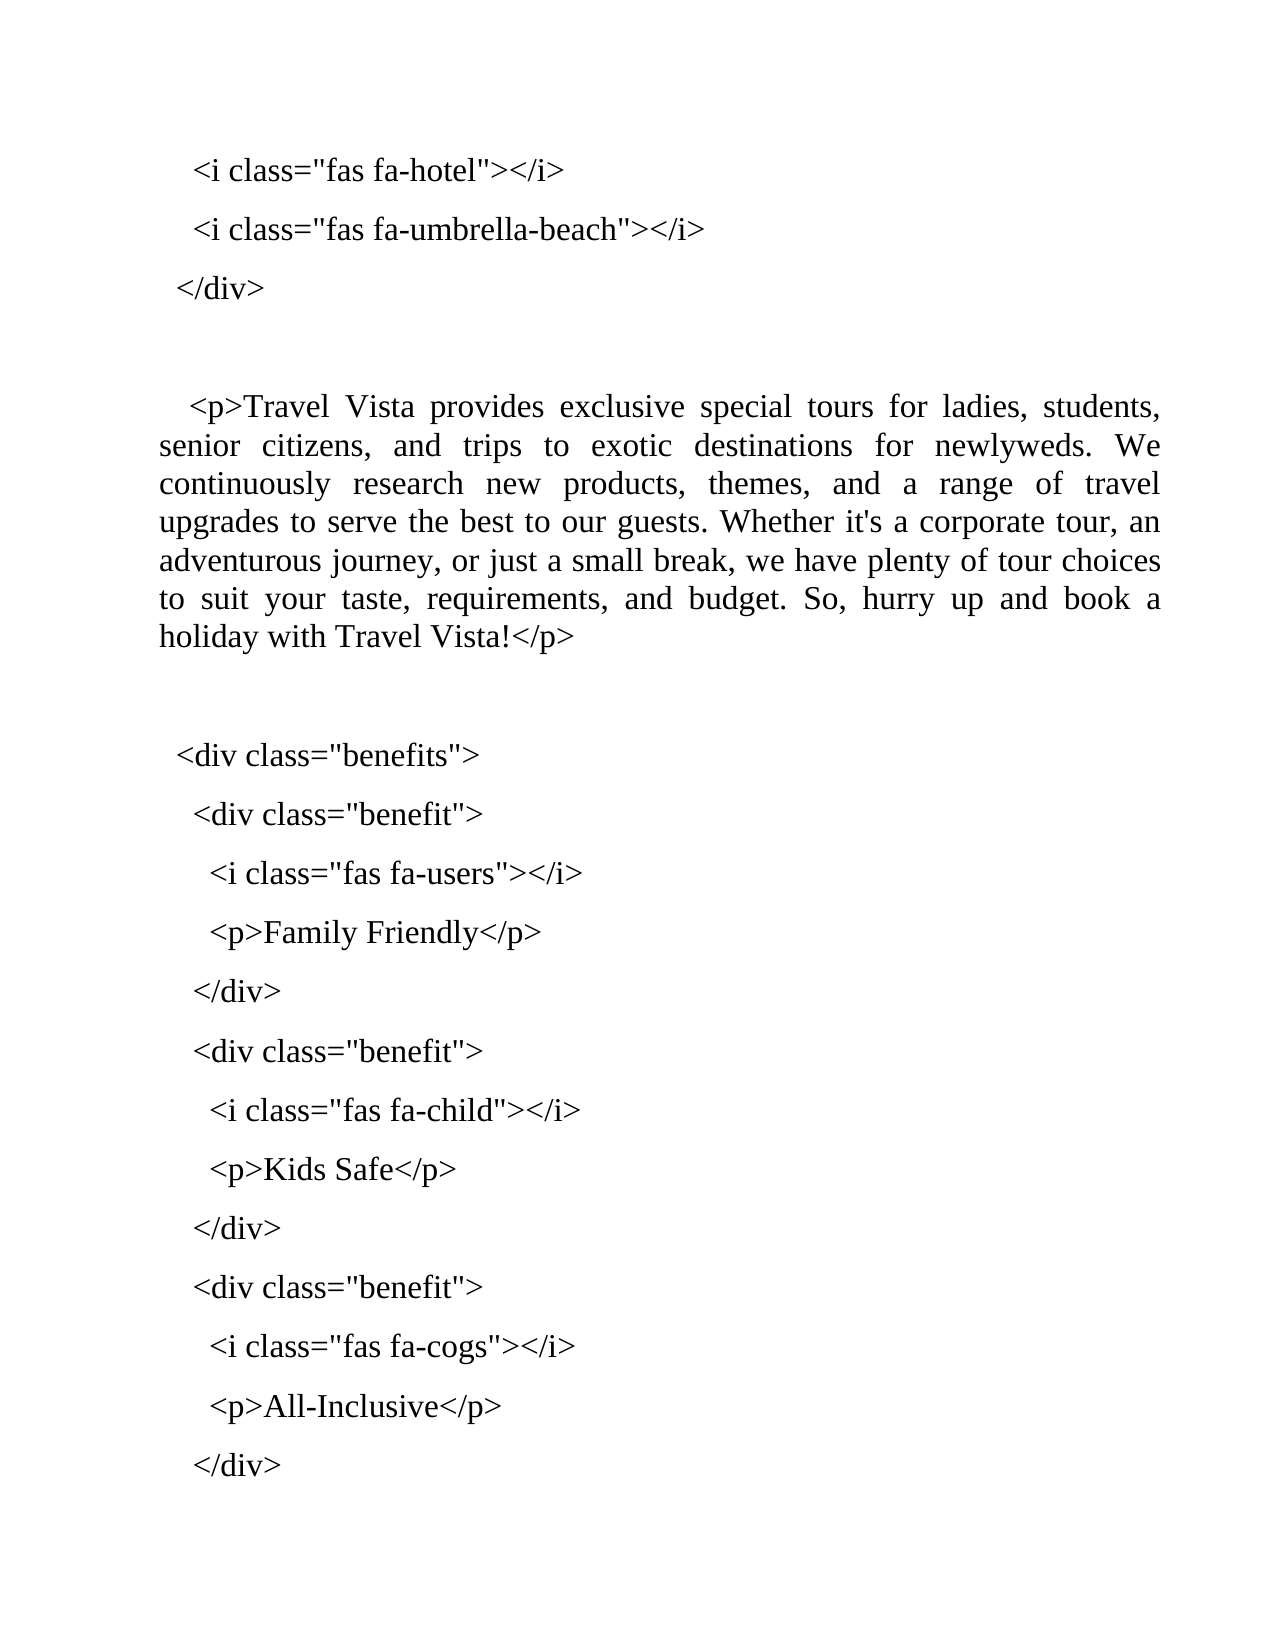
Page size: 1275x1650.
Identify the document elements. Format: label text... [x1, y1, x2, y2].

text <p>Travel Vista provides exclusive special tours for ladies, students, senior citizens, and trips to exotic destinations for newlyweds. We continuously research new products, themes, and a range of travel upgrades to serve the best to our guests. Whether it's a corporate tour, an adventurous journey, or just a small break, we have plenty of tour choices to suit your taste, requirements, and budget. So, hurry up and book a holiday with Travel Vista!</p> [159, 387, 1162, 655]
text <p>Kids Safe</p> [159, 1149, 1162, 1187]
text </div> [159, 1445, 1162, 1483]
text </div> [159, 972, 1162, 1010]
text </div> [159, 268, 1162, 307]
text <i class="fas fa-users"></i> [159, 853, 1162, 892]
text </div> [159, 1208, 1162, 1247]
text <i class="fas fa-cogs"></i> [159, 1327, 1162, 1365]
text <div class="benefit"> [159, 1267, 1162, 1306]
text <p>All-Inclusive</p> [159, 1386, 1162, 1424]
text <i class="fas fa-hotel"></i> [159, 150, 1162, 188]
text <p>Family Friendly</p> [159, 912, 1162, 951]
text <div class="benefit"> [159, 1031, 1162, 1069]
text <i class="fas fa-umbrella-beach"></i> [159, 209, 1162, 247]
text <div class="benefits"> [159, 735, 1162, 773]
text <i class="fas fa-child"></i> [159, 1090, 1162, 1128]
text <div class="benefit"> [159, 794, 1162, 832]
